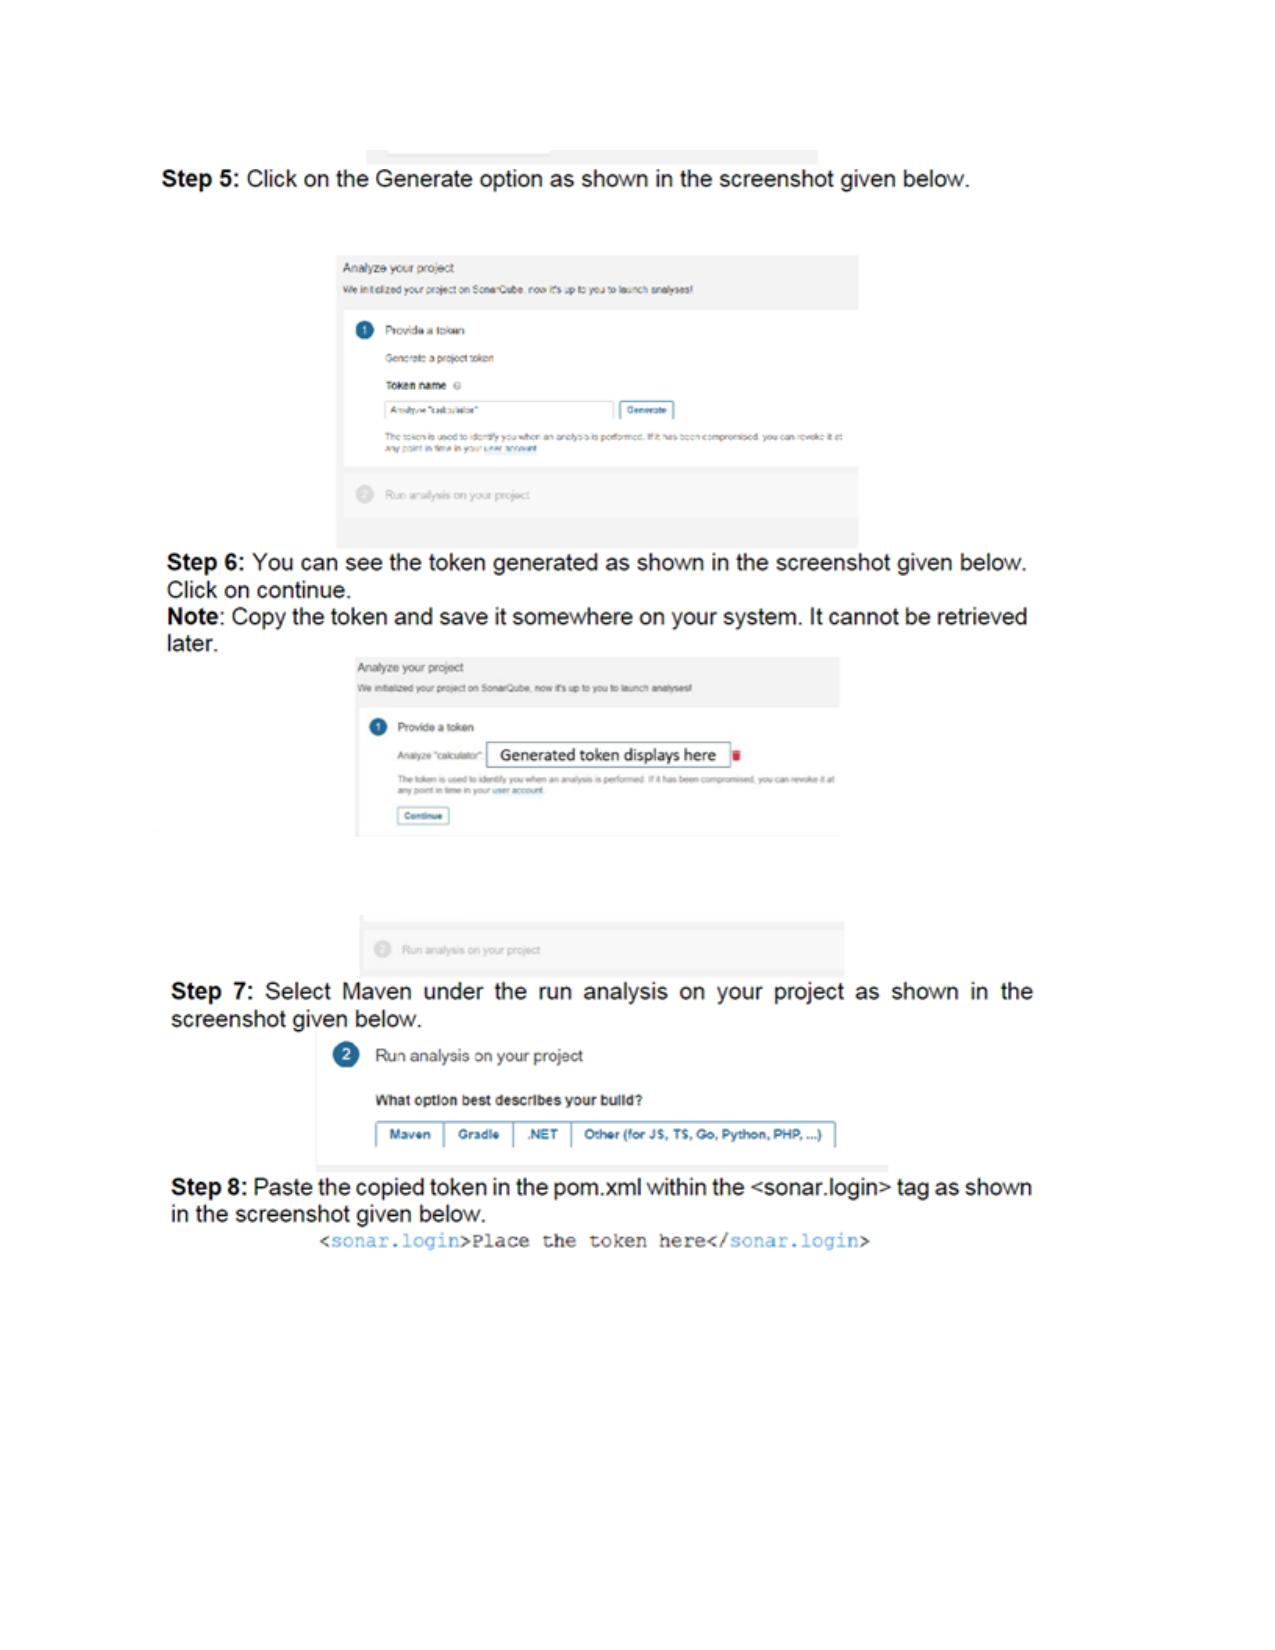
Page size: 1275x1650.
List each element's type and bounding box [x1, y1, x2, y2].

picture [150, 915, 1064, 1284]
picture [150, 150, 1036, 250]
picture [150, 254, 1069, 837]
